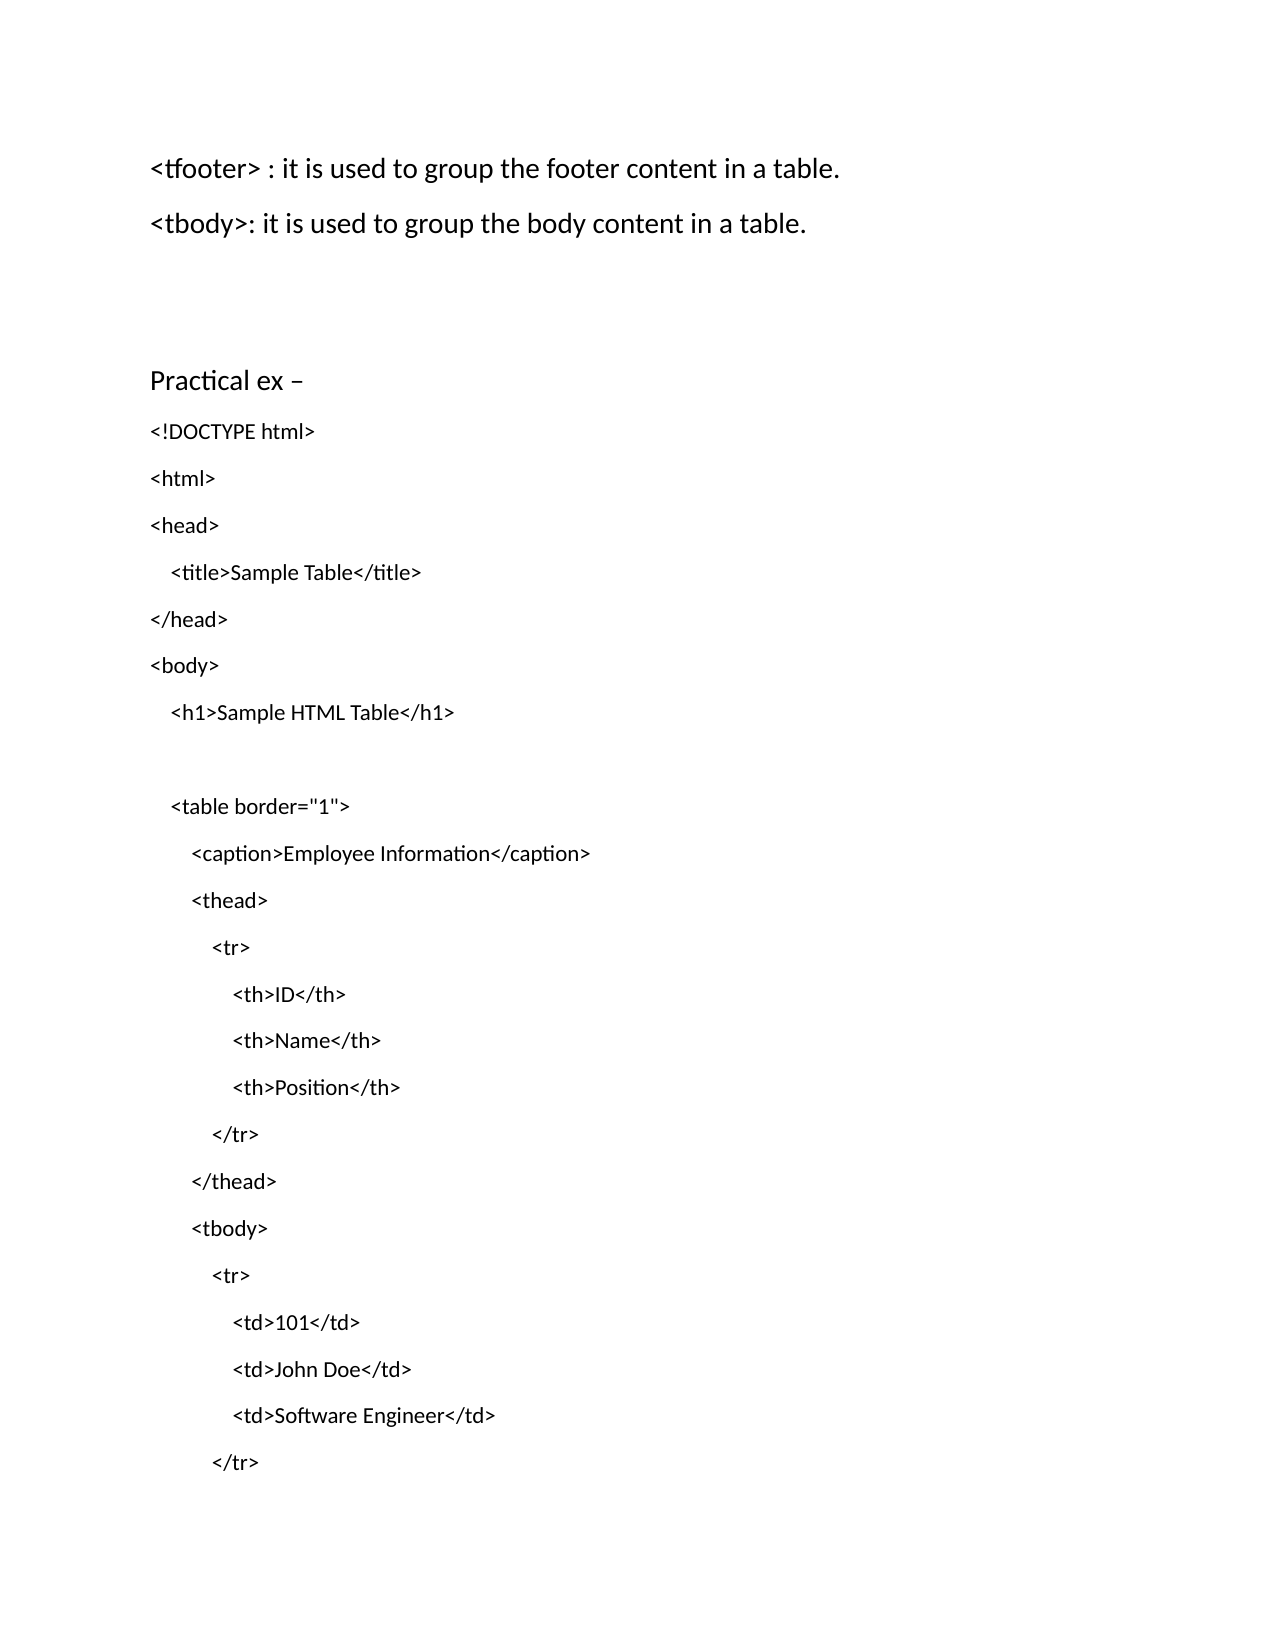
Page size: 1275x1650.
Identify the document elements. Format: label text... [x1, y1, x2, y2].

text <tr> [150, 933, 1125, 961]
text <!DOCTYPE html> [150, 417, 1125, 445]
text <tfooter> : it is used to group the footer content in a table. [150, 150, 1125, 186]
text <tr> [150, 1261, 1125, 1289]
text <td>John Doe</td> [150, 1355, 1125, 1383]
text <tbody> [150, 1214, 1125, 1242]
text <title>Sample Table</title> [150, 558, 1125, 586]
text <thead> [150, 886, 1125, 914]
text Practical ex – [150, 362, 1125, 398]
text <th>ID</th> [150, 980, 1125, 1008]
text </tr> [150, 1448, 1125, 1477]
text <tbody>: it is used to group the body content in a table. [150, 205, 1125, 241]
text <td>Software Engineer</td> [150, 1402, 1125, 1430]
text <table border="1"> [150, 792, 1125, 820]
text <body> [150, 652, 1125, 680]
text </thead> [150, 1167, 1125, 1195]
text </tr> [150, 1120, 1125, 1148]
text <caption>Employee Information</caption> [150, 839, 1125, 867]
text <th>Name</th> [150, 1027, 1125, 1055]
text <td>101</td> [150, 1308, 1125, 1336]
text <h1>Sample HTML Table</h1> [150, 698, 1125, 727]
text <html> [150, 464, 1125, 492]
text <th>Position</th> [150, 1073, 1125, 1102]
text </head> [150, 605, 1125, 633]
text <head> [150, 511, 1125, 539]
